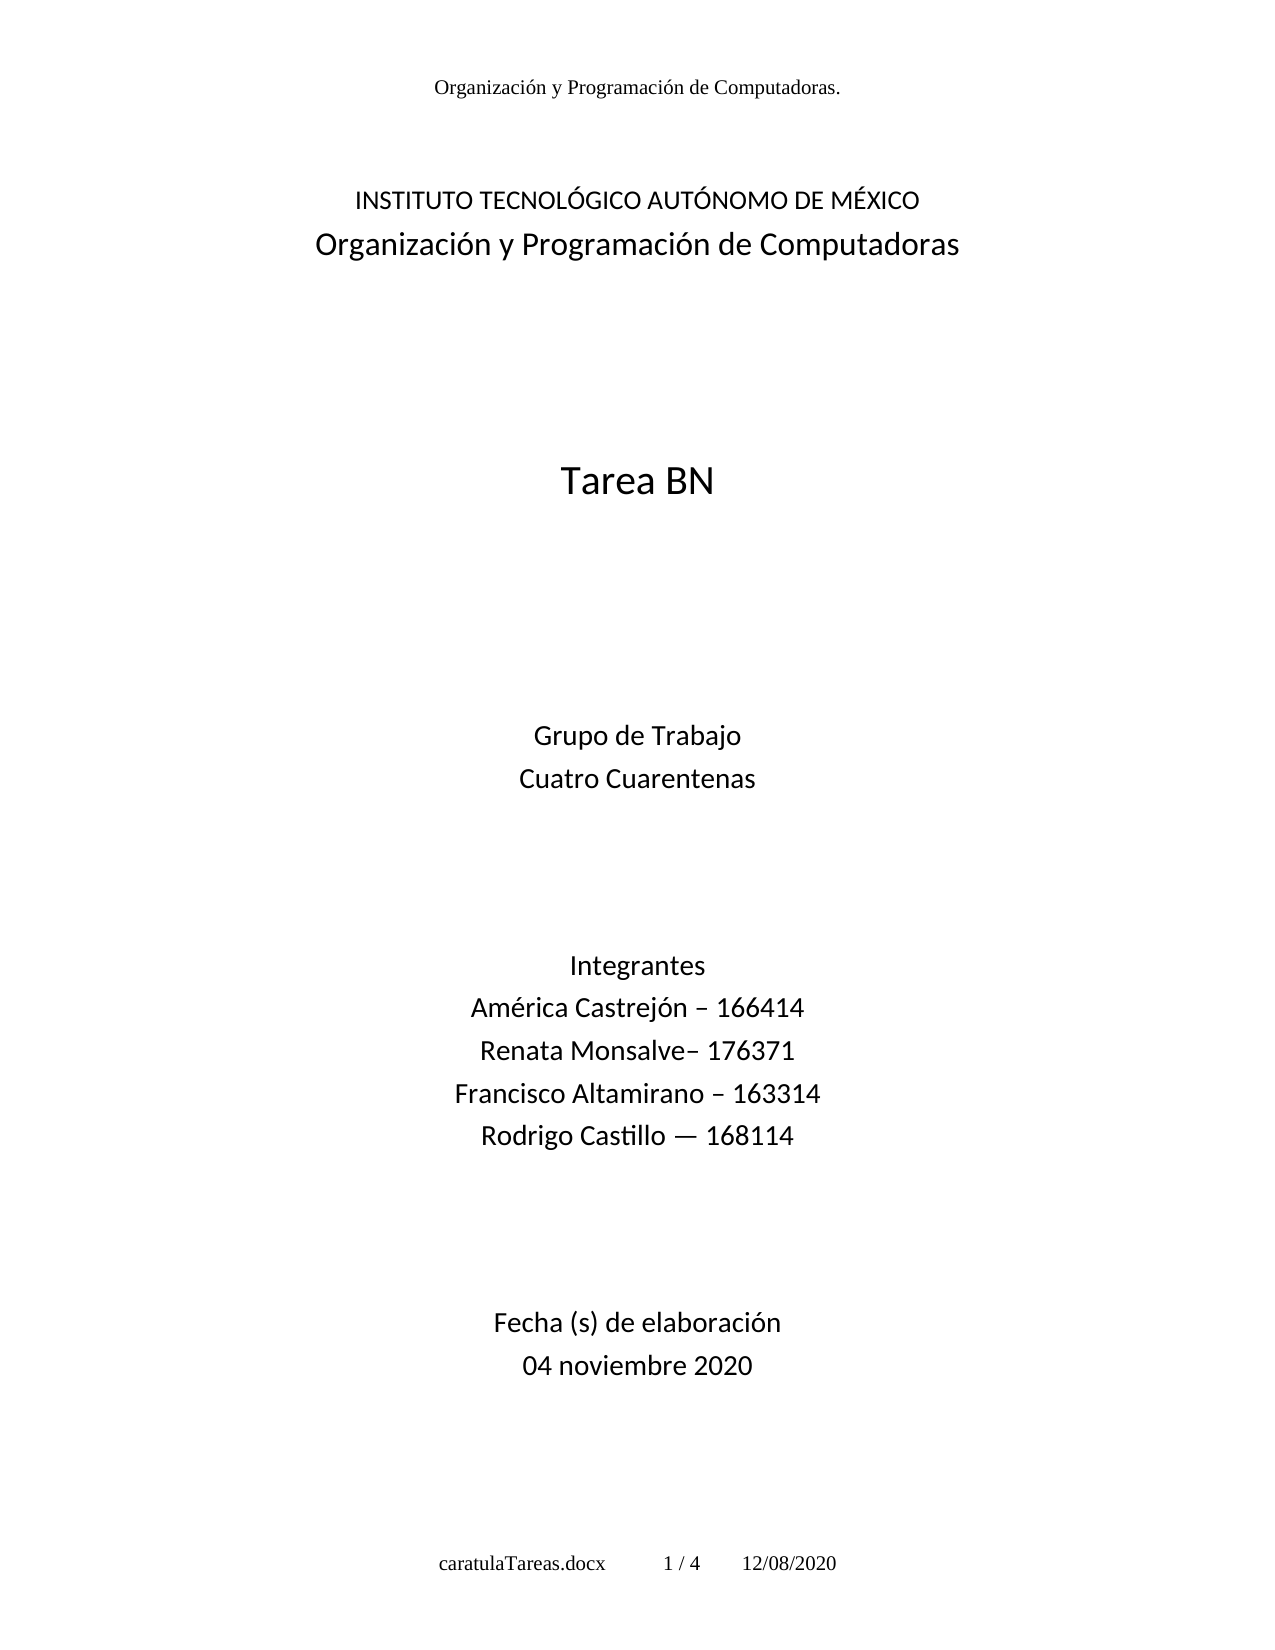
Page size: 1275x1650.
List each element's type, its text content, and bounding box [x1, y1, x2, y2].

text Francisco Altamirano – 163314 [89, 1075, 1186, 1110]
text Rodrigo Castillo — 168114 [89, 1117, 1186, 1153]
text Grupo de Trabajo [89, 717, 1186, 753]
text Cuatro Cuarentenas [89, 760, 1186, 795]
text Organización y Programación de Computadoras [89, 223, 1186, 263]
text Tarea BN [89, 454, 1186, 505]
text América Castrejón – 166414 [89, 989, 1186, 1025]
text Fecha (s) de elaboración [89, 1304, 1186, 1340]
text Integrantes [89, 947, 1186, 982]
text Renata Monsalve– 176371 [89, 1032, 1186, 1068]
text INSTITUTO TECNOLÓGICO AUTÓNOMO DE MÉXICO [89, 183, 1186, 216]
text 04 noviembre 2020 [89, 1347, 1186, 1383]
